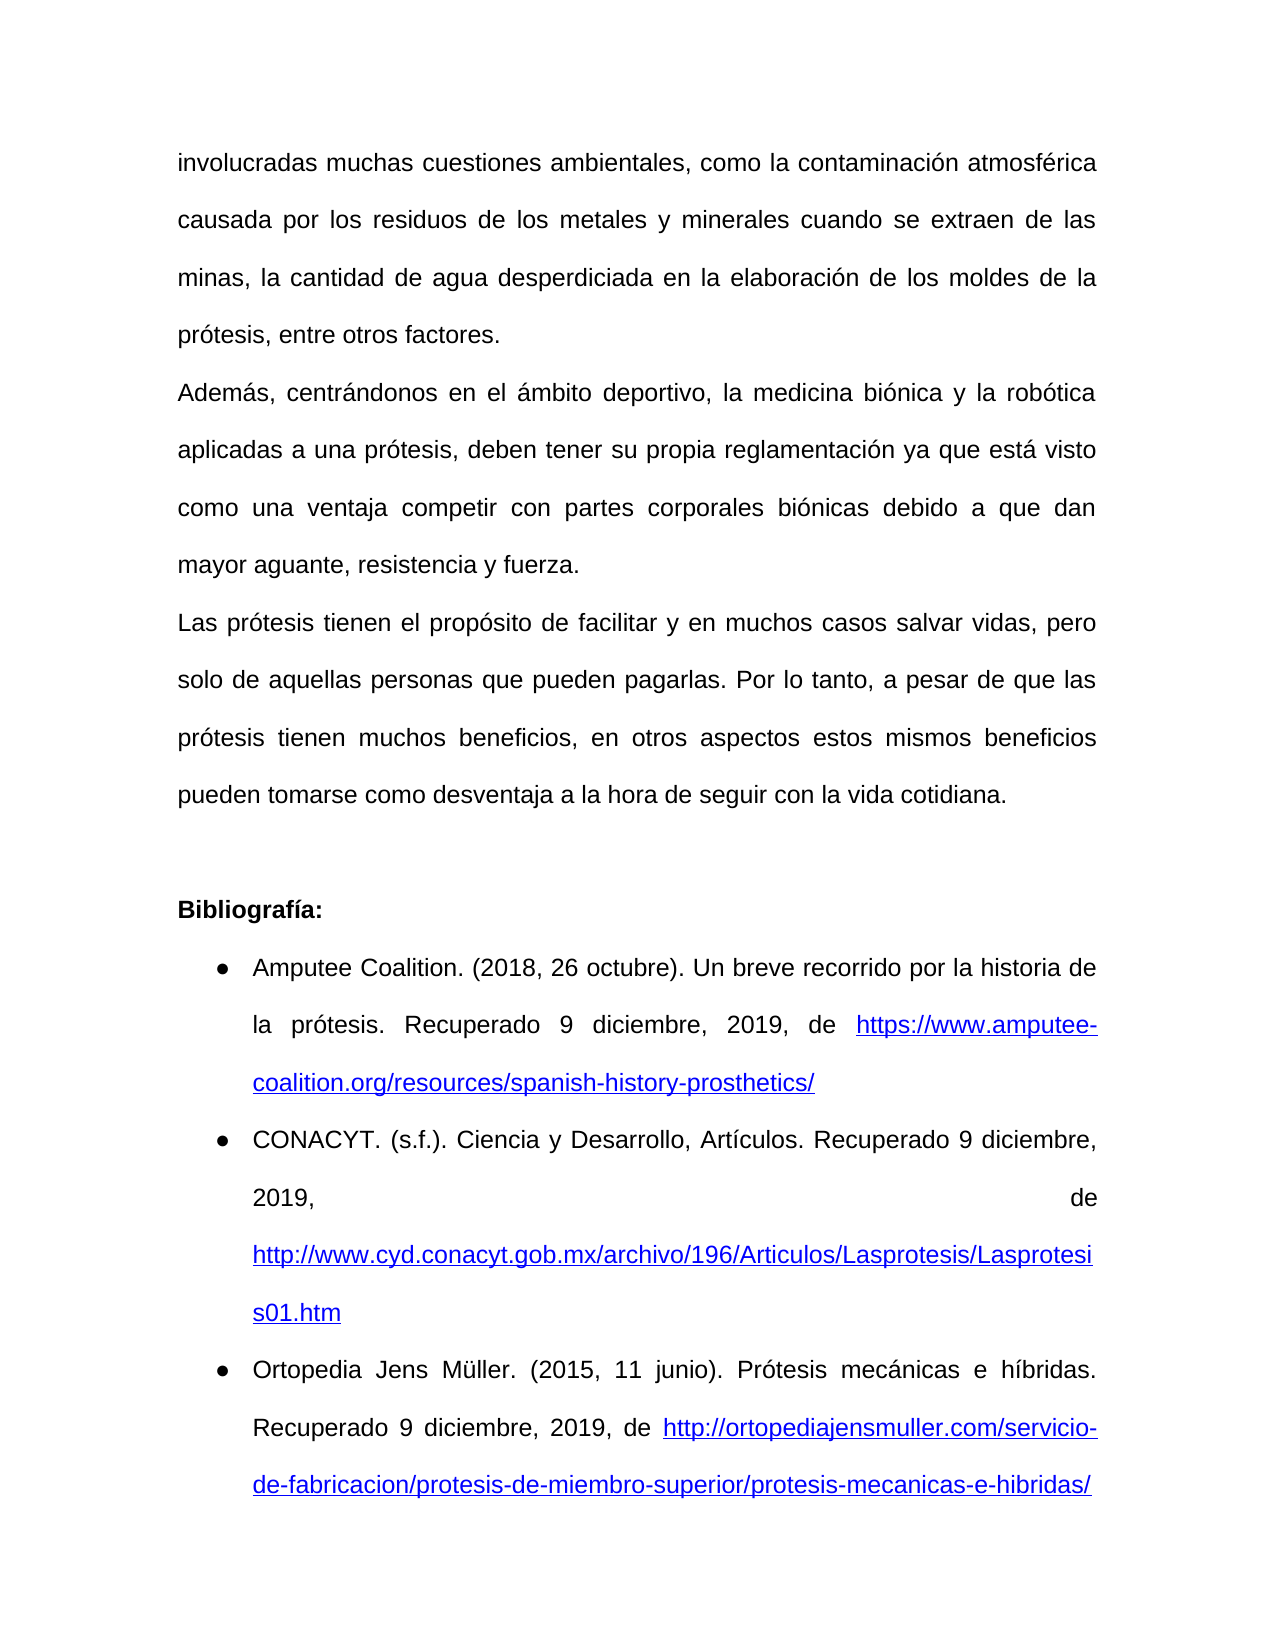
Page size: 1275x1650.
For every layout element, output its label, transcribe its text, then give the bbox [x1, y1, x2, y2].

list Ortopedia Jens Müller. (2015, 11 junio). Prótesis mecánicas e híbridas. Recuperado 9 diciembre, 2019, de http://ortopediajensmuller.com/servicio-de-fabricacion/protesis-de-miembro-superior/protesis-mecanicas-e-hibridas/ [215, 1355, 1098, 1499]
list Amputee Coalition. (2018, 26 octubre). Un breve recorrido por la historia de la prótesis. Recuperado 9 diciembre, 2019, de https://www.amputee-coalition.org/resources/spanish-history-prosthetics/ [215, 953, 1098, 1096]
text Las prótesis tienen el propósito de facilitar y en muchos casos salvar vidas, pero solo de aquellas personas que pueden pagarlas. Por lo tanto, a pesar de que las prótesis tienen muchos beneficios, en otros aspectos estos mismos beneficios pueden tomarse como desventaja a la hora de seguir con la vida cotidiana. [177, 608, 1098, 809]
list CONACYT. (s.f.). Ciencia y Desarrollo, Artículos. Recuperado 9 diciembre, 2019, de http://www.cyd.conacyt.gob.mx/archivo/196/Articulos/Lasprotesis/Lasprotesis01.htm [215, 1125, 1098, 1326]
text Además, centrándonos en el ámbito deportivo, la medicina biónica y la robótica aplicadas a una prótesis, deben tener su propia reglamentación ya que está visto como una ventaja competir con partes corporales biónicas debido a que dan mayor aguante, resistencia y fuerza. [177, 378, 1098, 579]
text Bibliografía: [177, 895, 1098, 924]
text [177, 148, 1098, 349]
